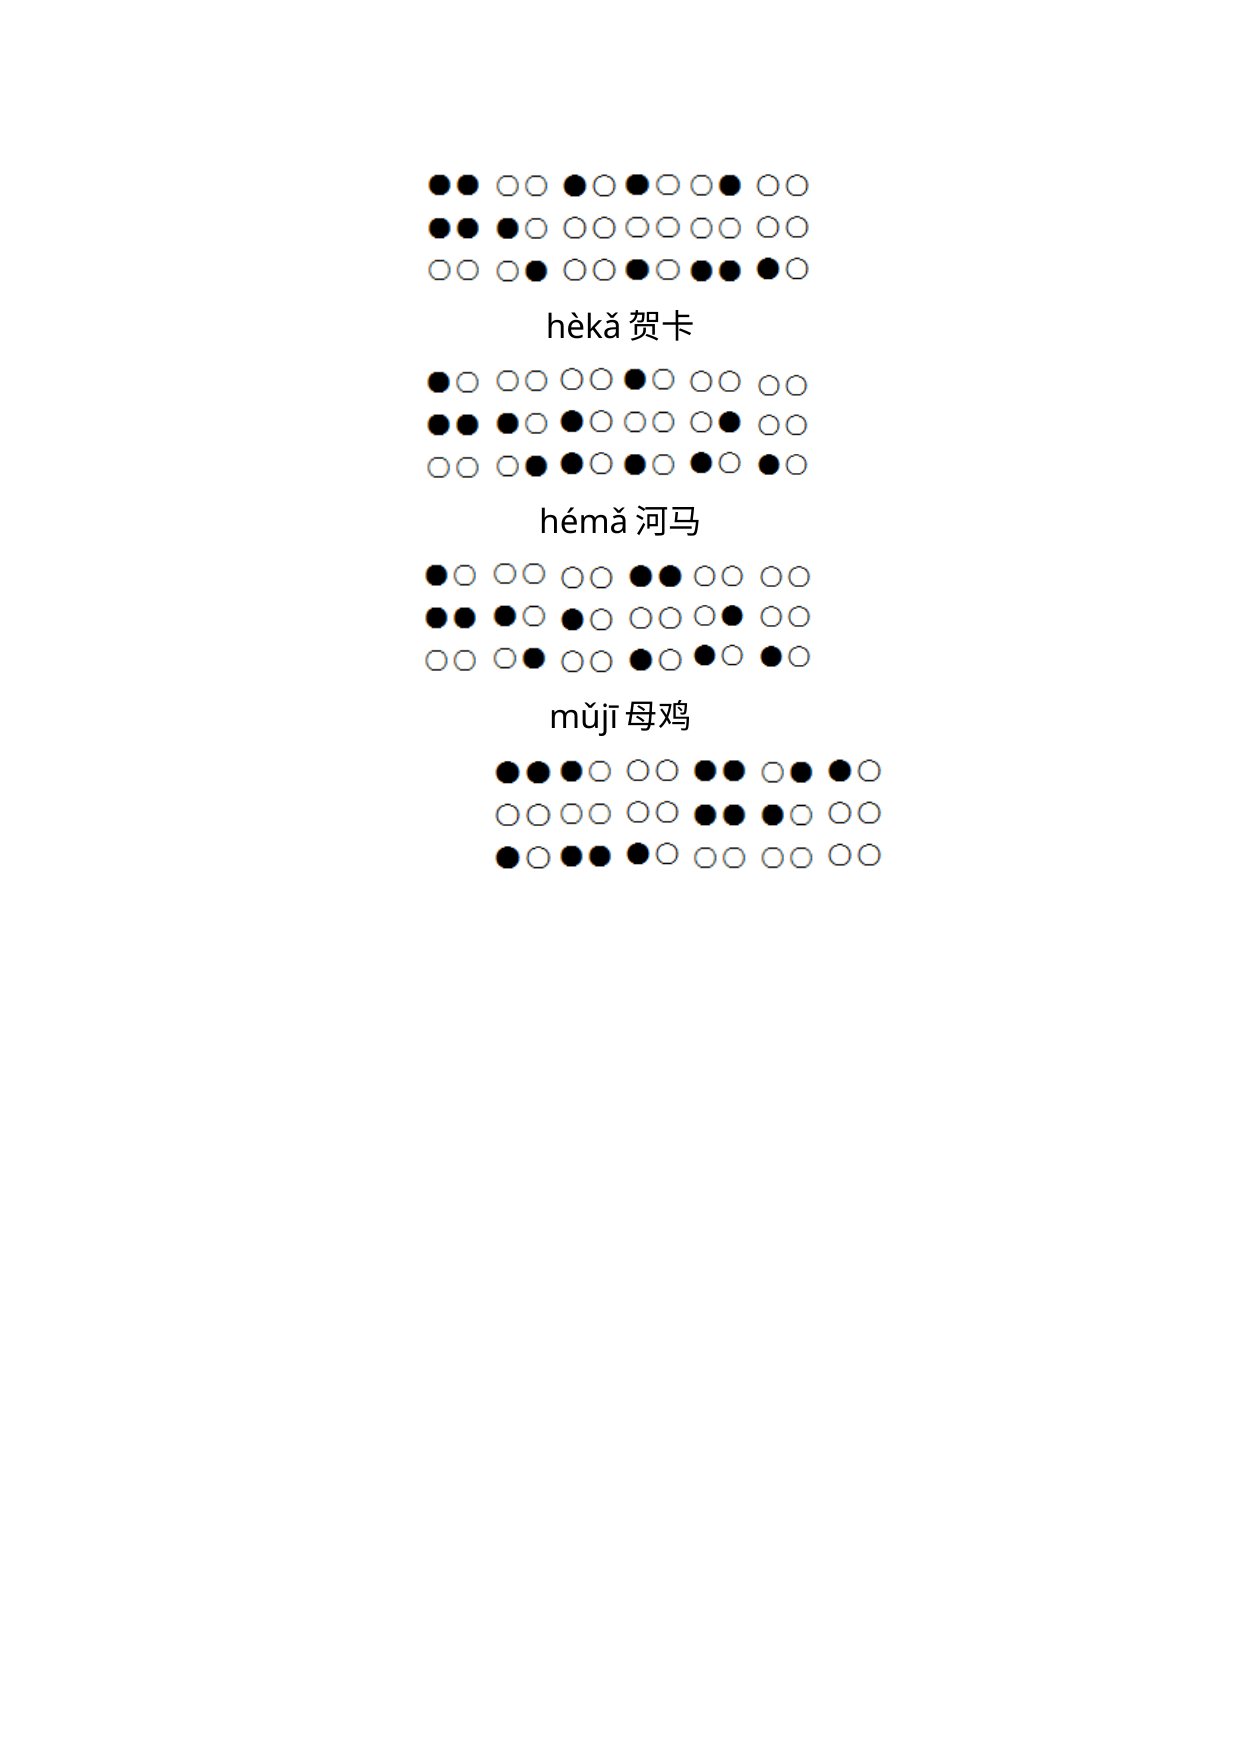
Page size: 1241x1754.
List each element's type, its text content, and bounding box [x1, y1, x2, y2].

picture [421, 166, 819, 288]
text hèkǎ贺卡 [187, 292, 1053, 357]
picture [423, 361, 817, 483]
text mǔjī母鸡 [187, 682, 1053, 747]
picture [421, 559, 819, 675]
picture [488, 751, 890, 873]
text hémǎ河马 [187, 487, 1053, 552]
